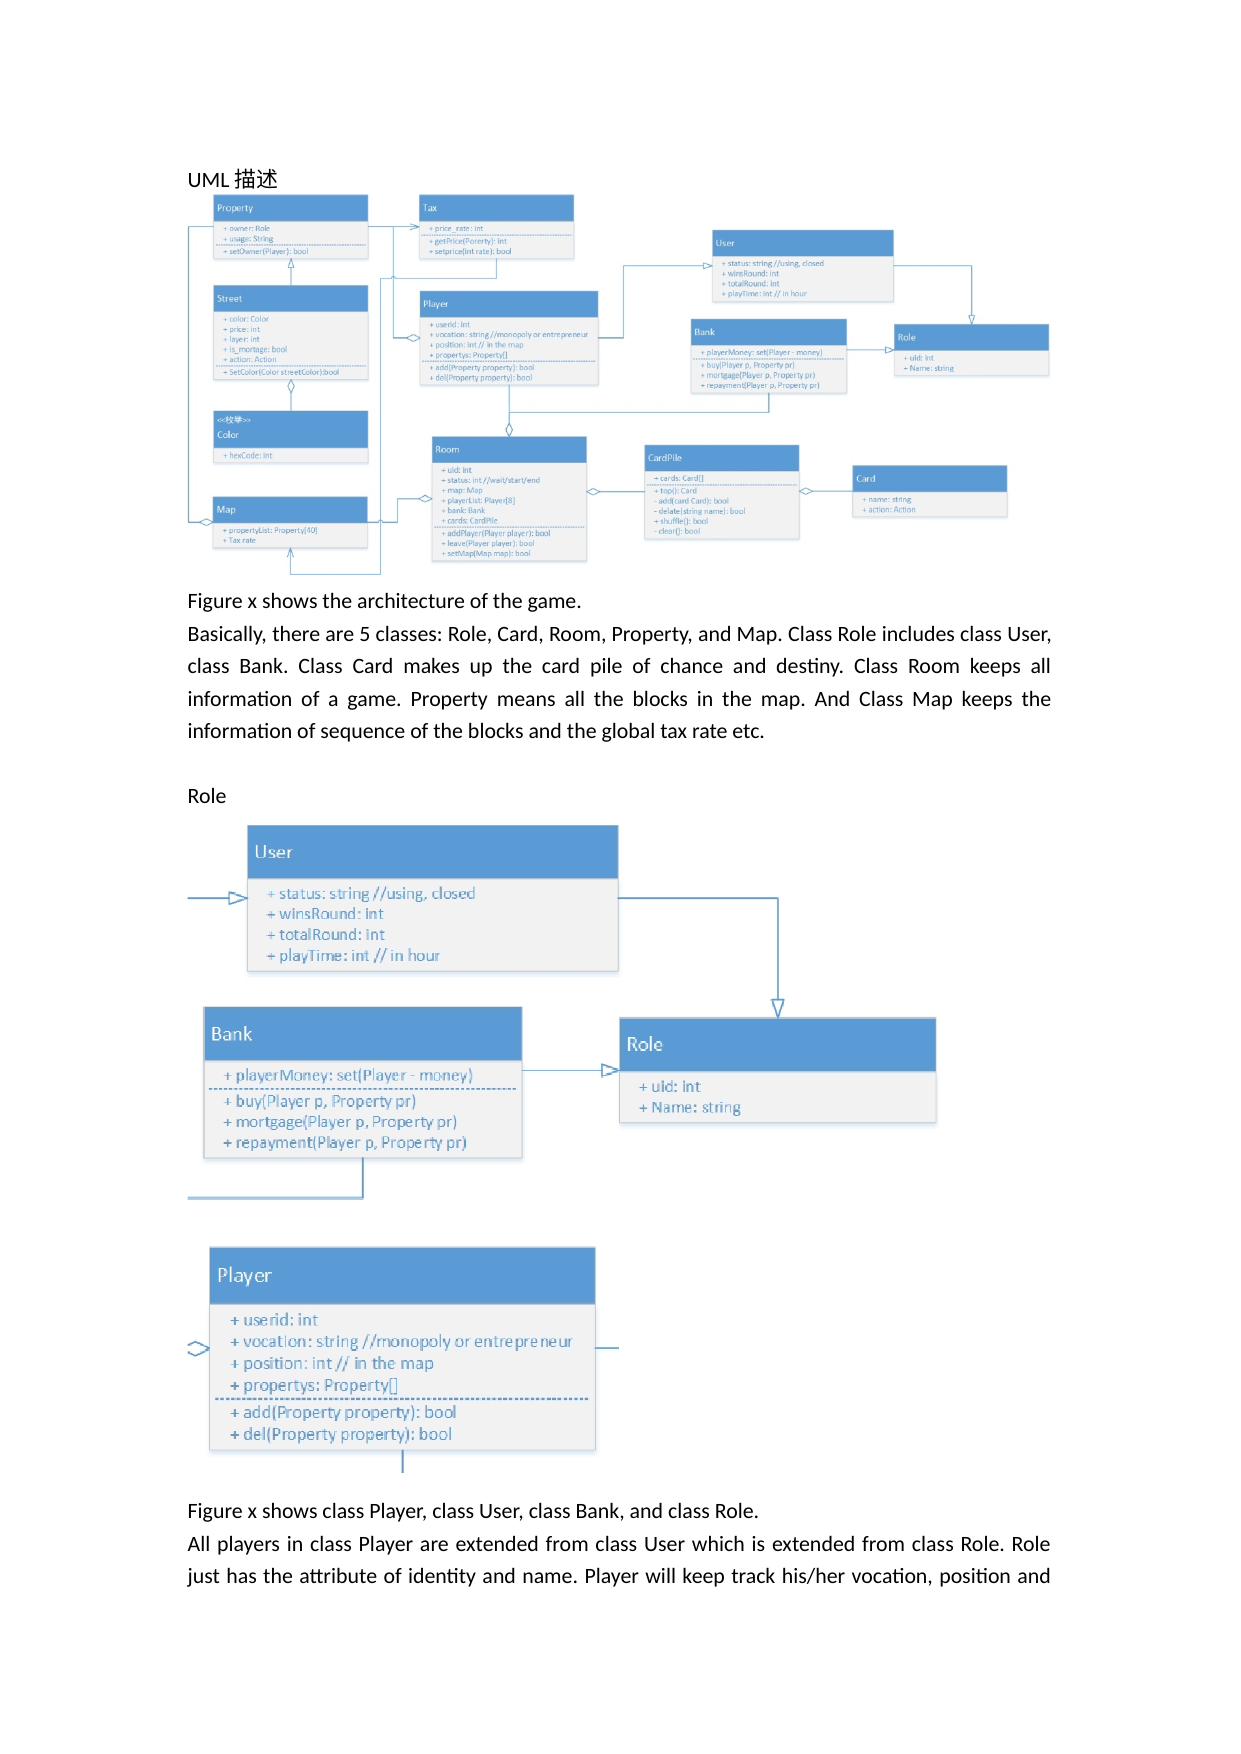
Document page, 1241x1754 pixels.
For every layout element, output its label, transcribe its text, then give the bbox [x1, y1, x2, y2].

text Figure x shows class Player, class User, class Bank, and class Role. [187, 1494, 1053, 1527]
text Figure x shows the architecture of the game. [187, 584, 1053, 617]
text UML描述 [187, 162, 1053, 194]
text Role [187, 779, 1053, 812]
picture [187, 812, 939, 1210]
picture [187, 194, 1052, 575]
text Basically, there are 5 classes: Role, Card, Room, Property, and Map. Class Role includes class User, class Bank. Class Card makes up the card pile of chance and destiny. Class Room keeps all information of a game. Property means all the blocks in the map. And Class Map keeps the information of sequence of the blocks and the global tax rate etc. [187, 617, 1053, 747]
picture [187, 1234, 619, 1473]
